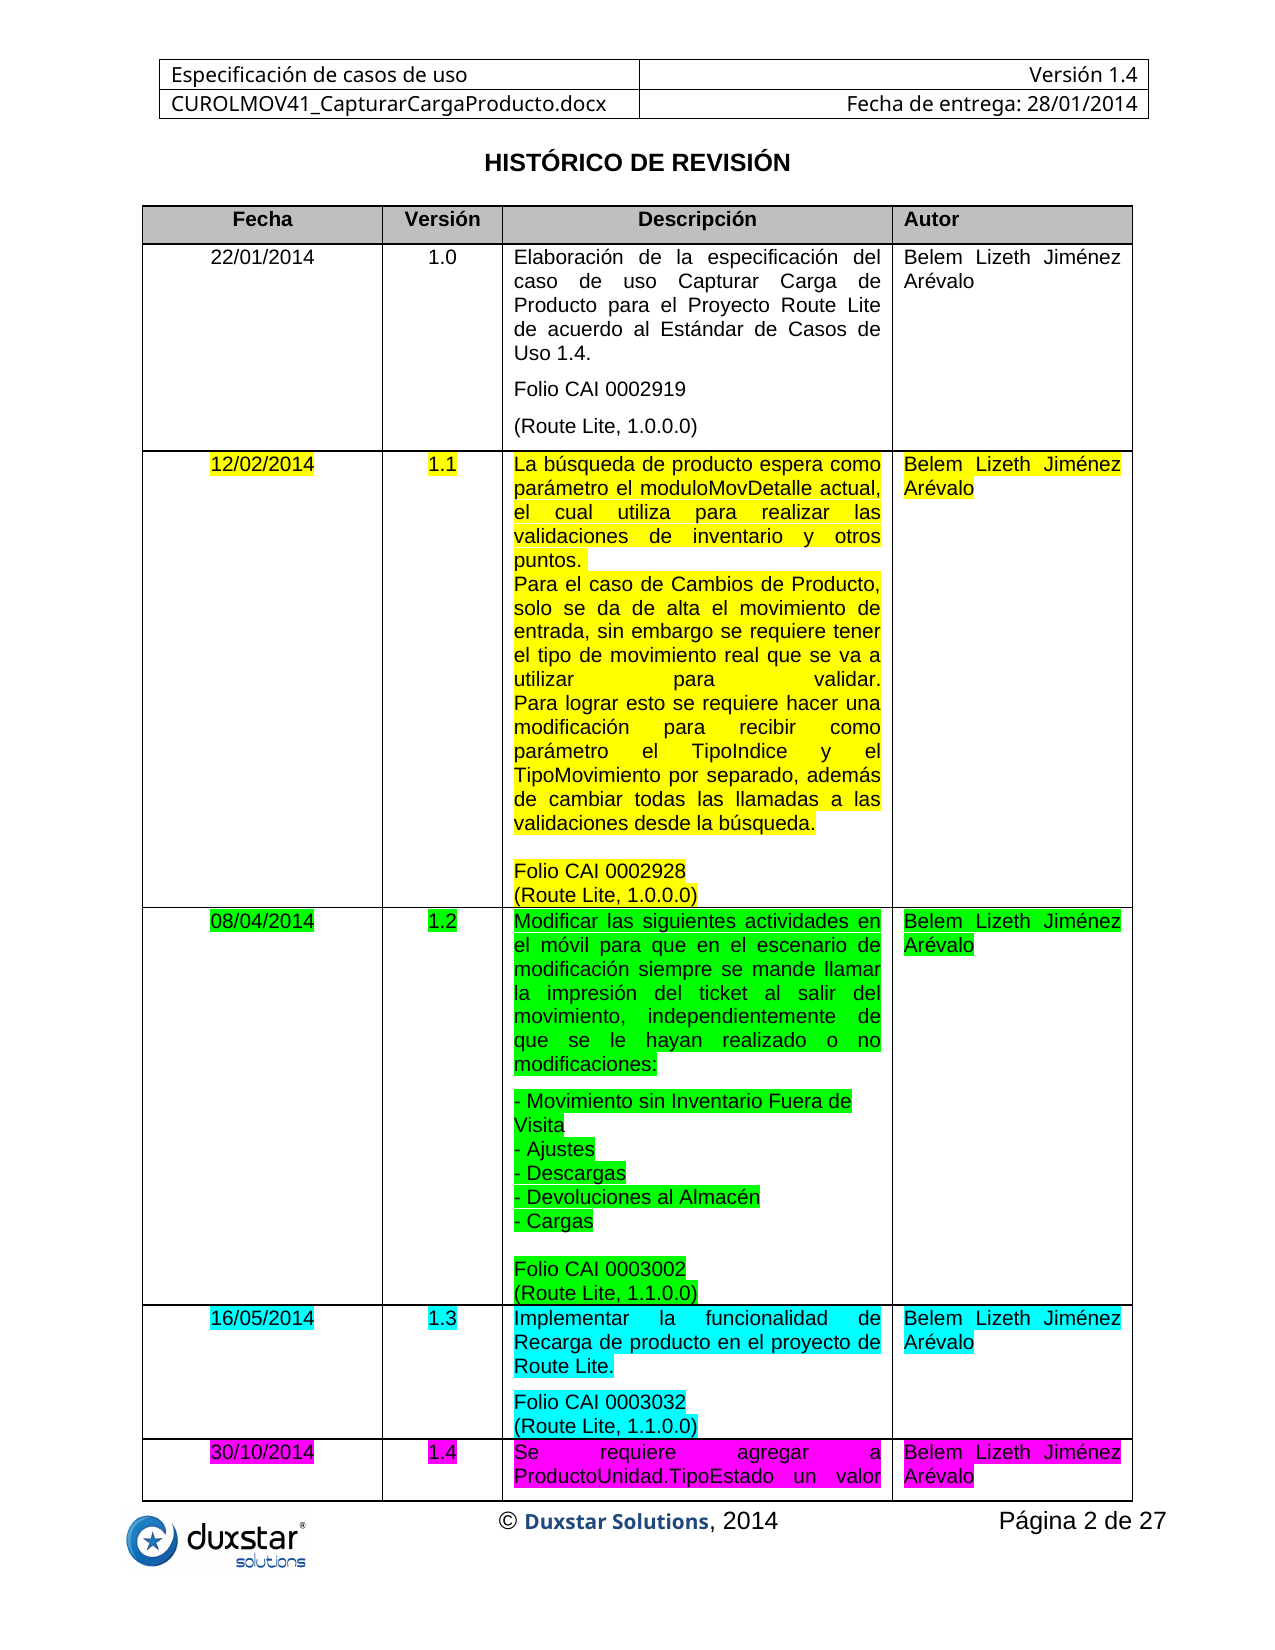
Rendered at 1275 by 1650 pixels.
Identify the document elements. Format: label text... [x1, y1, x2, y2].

table_cell Belem Lizeth Jiménez Arévalo [893, 452, 1132, 907]
table_header Fecha [143, 207, 382, 243]
table_cell 16/05/2014 [143, 1306, 382, 1438]
table_cell 1.0 [383, 245, 502, 450]
table_cell Elaboración de la especificación del caso de uso Capturar Carga de Producto para el Proyecto Route Lite de acuerdo al Estándar de Casos de Uso 1.4. Folio CAI 0002919 (Route Lite, 1.0.0.0) [503, 245, 892, 450]
table_cell 30/10/2014 [143, 1440, 382, 1500]
table_cell 1.3 [383, 1306, 502, 1438]
table_cell Belem Lizeth Jiménez Arévalo [893, 1440, 1132, 1500]
table_cell 1.1 [383, 452, 502, 907]
table_cell La búsqueda de producto espera como parámetro el moduloMovDetalle actual, el cual utiliza para realizar las validaciones de inventario y otros puntos. Para el caso de Cambios de Producto, solo se da de alta el movimiento de entrada, sin embargo se requiere tener el tipo de movimiento real que se va a utilizar para validar. Para lograr esto se requiere hacer una modificación para recibir como parámetro el TipoIndice y el TipoMovimiento por separado, además de cambiar todas las llamadas a las validaciones desde la búsqueda. Folio CAI 0002928 (Route Lite, 1.0.0.0) [503, 452, 892, 907]
text HISTÓRICO DE REVISIÓN [118, 148, 1157, 177]
picture [126, 1506, 306, 1571]
table_cell Modificar las siguientes actividades en el móvil para que en el escenario de modificación siempre se mande llamar la impresión del ticket al salir del movimiento, independientemente de que se le hayan realizado o no modificaciones: - Movimiento sin Inventario Fuera de Visita - Ajustes - Descargas - Devoluciones al Almacén - Cargas Folio CAI 0003002 (Route Lite, 1.1.0.0) [503, 908, 892, 1304]
table_cell Belem Lizeth Jiménez Arévalo [893, 1306, 1132, 1438]
table_cell 1.4 [383, 1440, 502, 1500]
table_cell 1.2 [383, 908, 502, 1304]
table_cell Belem Lizeth Jiménez Arévalo [893, 245, 1132, 450]
table_cell 08/04/2014 [143, 908, 382, 1304]
table_header Autor [893, 207, 1132, 243]
table_header Descripción [503, 207, 892, 243]
table_cell Belem Lizeth Jiménez Arévalo [893, 908, 1132, 1304]
table_cell Implementar la funcionalidad de Recarga de producto en el proyecto de Route Lite. Folio CAI 0003032 (Route Lite, 1.1.0.0) [503, 1306, 892, 1438]
table_cell 12/02/2014 [143, 452, 382, 907]
table_cell 22/01/2014 [143, 245, 382, 450]
table_header Versión [383, 207, 502, 243]
